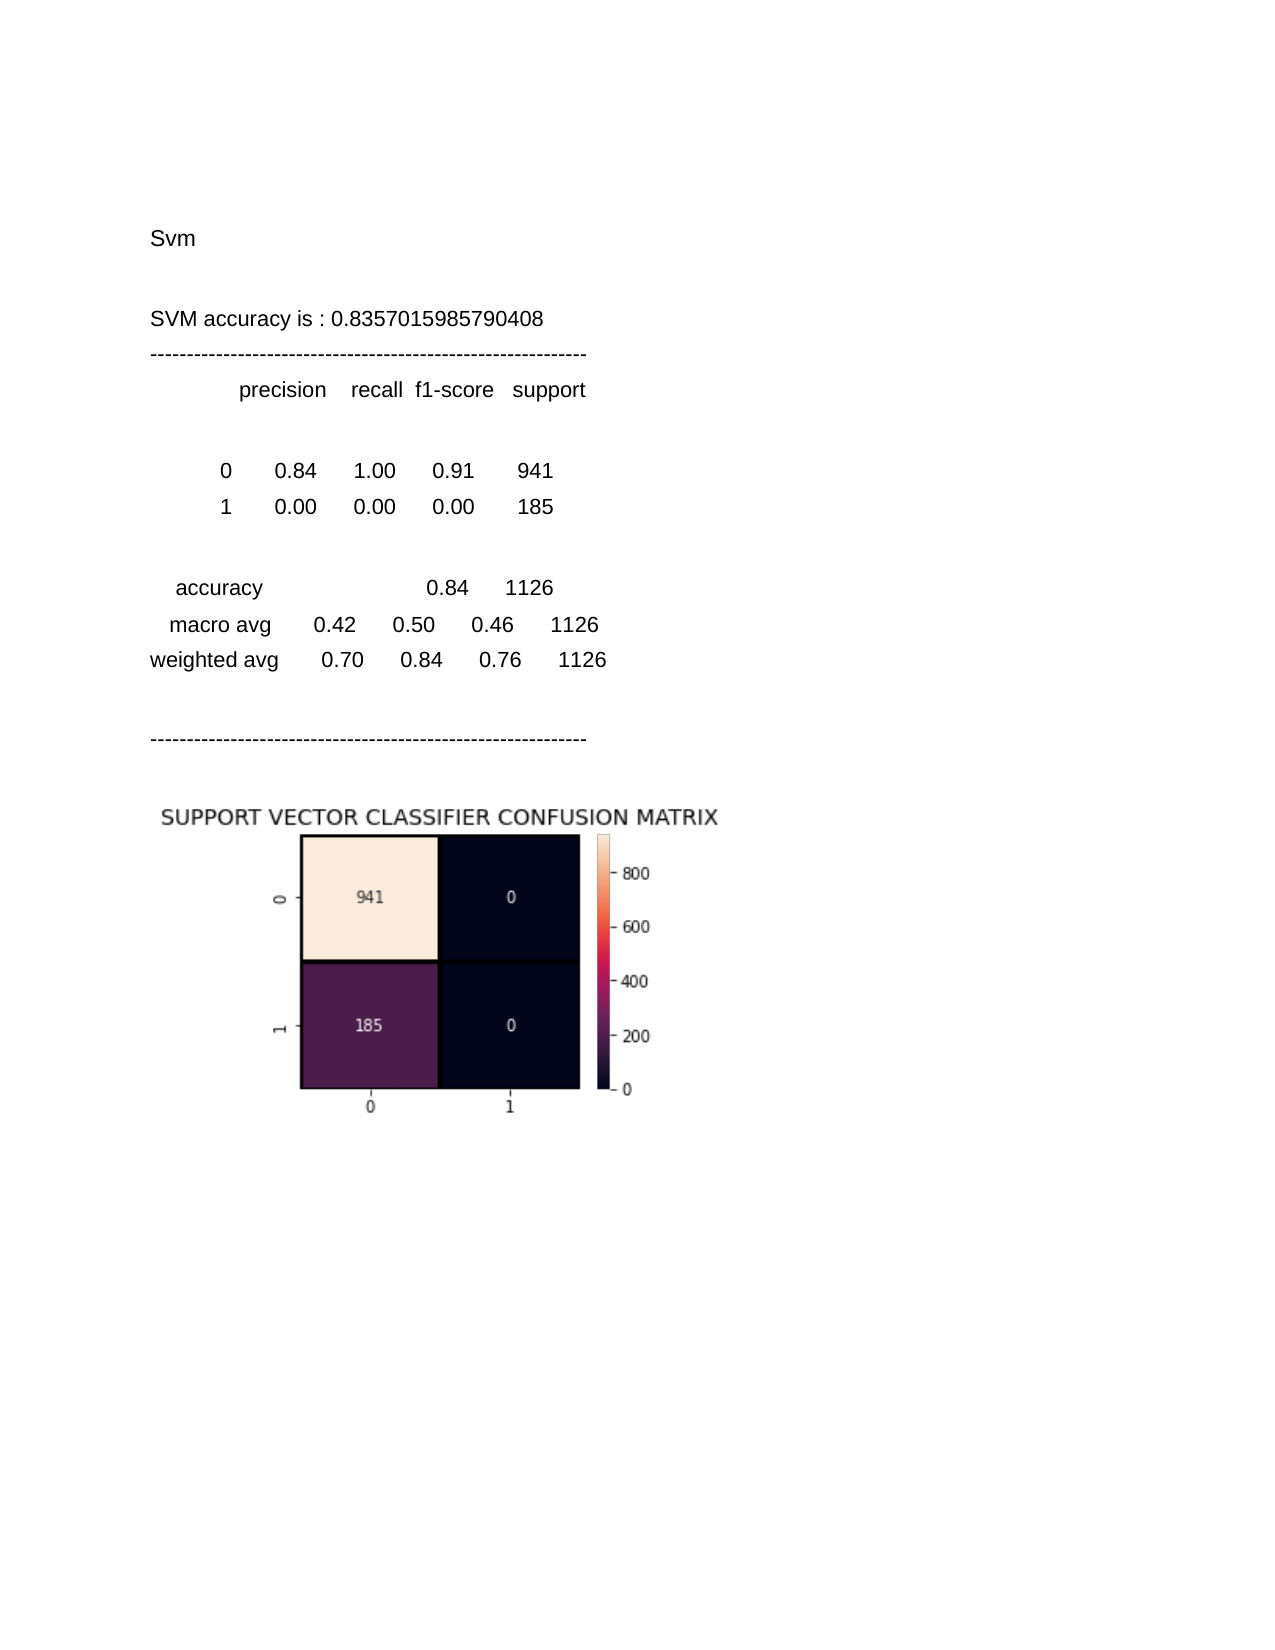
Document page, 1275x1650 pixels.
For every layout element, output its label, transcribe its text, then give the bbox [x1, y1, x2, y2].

picture [150, 797, 729, 1127]
text accuracy 0.84 1126 [150, 574, 1125, 601]
text Svm [150, 225, 1125, 251]
text weighted avg 0.70 0.84 0.76 1126 [150, 647, 1125, 672]
text ------------------------------------------------------------ [150, 341, 1125, 366]
text macro avg 0.42 0.50 0.46 1126 [150, 611, 1125, 637]
text 1 0.00 0.00 0.00 185 [150, 493, 1125, 519]
text 0 0.84 1.00 0.91 941 [150, 457, 1125, 483]
text ------------------------------------------------------------ [150, 726, 1125, 752]
text precision recall f1-score support [150, 376, 1125, 402]
text SVM accuracy is : 0.8357015985790408 [150, 306, 1125, 331]
